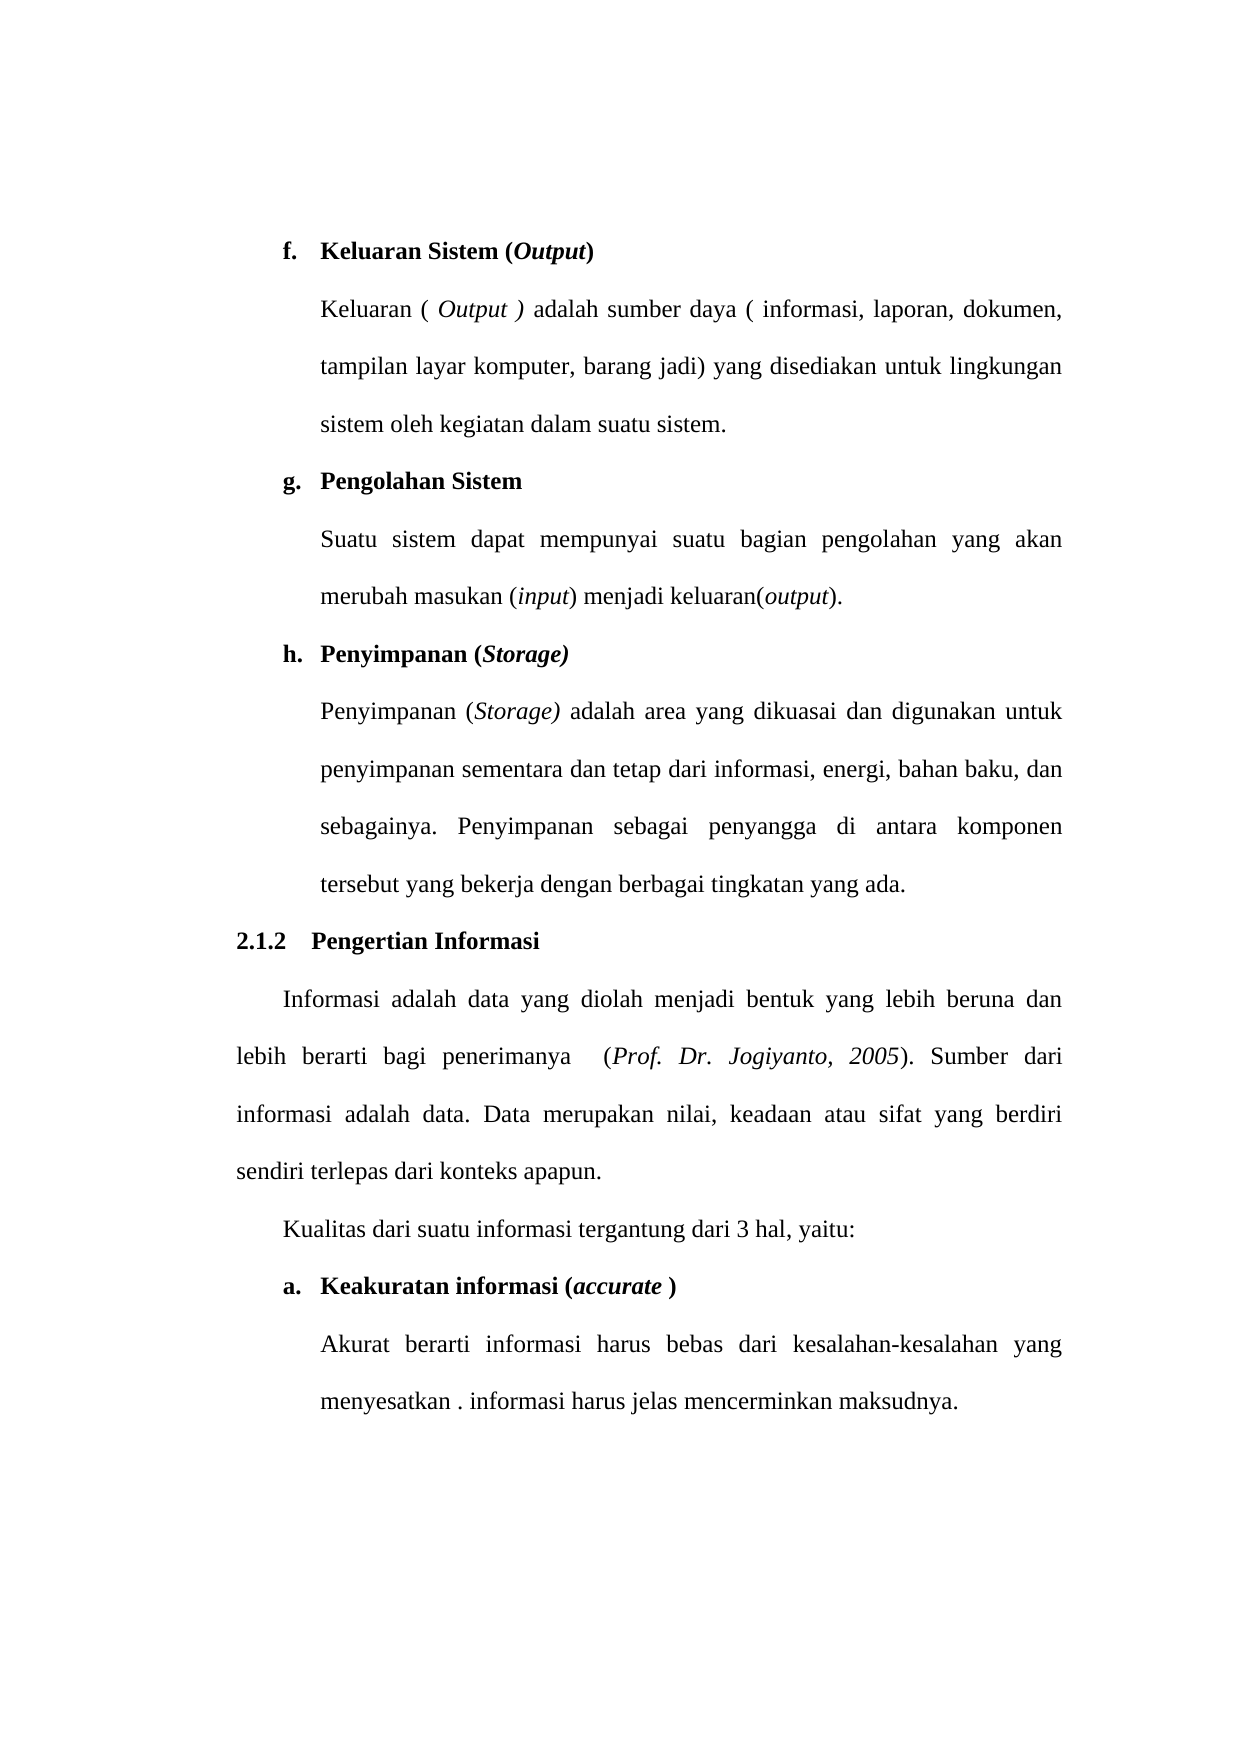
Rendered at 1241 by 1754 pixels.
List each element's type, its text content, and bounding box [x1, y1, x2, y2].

list Keakuratan informasi (accurate ) [283, 1271, 1063, 1300]
list Penyimpanan (Storage) adalah area yang dikuasai dan digunakan untuk penyimpanan sementara dan tetap dari informasi, energi, bahan baku, dan sebagainya. Penyimpanan sebagai penyangga di antara komponen tersebut yang bekerja dengan berbagai tingkatan yang ada. [320, 696, 1063, 897]
list Suatu sistem dapat mempunyai suatu bagian pengolahan yang akan merubah masukan (input) menjadi keluaran(output). [320, 524, 1063, 610]
list Keluaran ( Output ) adalah sumber daya ( informasi, laporan, dokumen, tampilan layar komputer, barang jadi) yang disediakan untuk lingkungan sistem oleh kegiatan dalam suatu sistem. [320, 294, 1063, 437]
list Keluaran Sistem (Output) [283, 236, 1063, 265]
text 2.1.2 Pengertian Informasi [236, 926, 1063, 955]
text Kualitas dari suatu informasi tergantung dari 3 hal, yaitu: [236, 1214, 1063, 1242]
list Pengolahan Sistem [283, 466, 1063, 495]
text Informasi adalah data yang diolah menjadi bentuk yang lebih beruna dan lebih berarti bagi penerimanya (Prof. Dr. Jogiyanto, 2005). Sumber dari informasi adalah data. Data merupakan nilai, keadaan atau sifat yang berdiri sendiri terlepas dari konteks apapun. [236, 984, 1063, 1185]
list Akurat berarti informasi harus bebas dari kesalahan-kesalahan yang menyesatkan . informasi harus jelas mencerminkan maksudnya. [320, 1329, 1063, 1415]
list Penyimpanan (Storage) [283, 639, 1063, 667]
